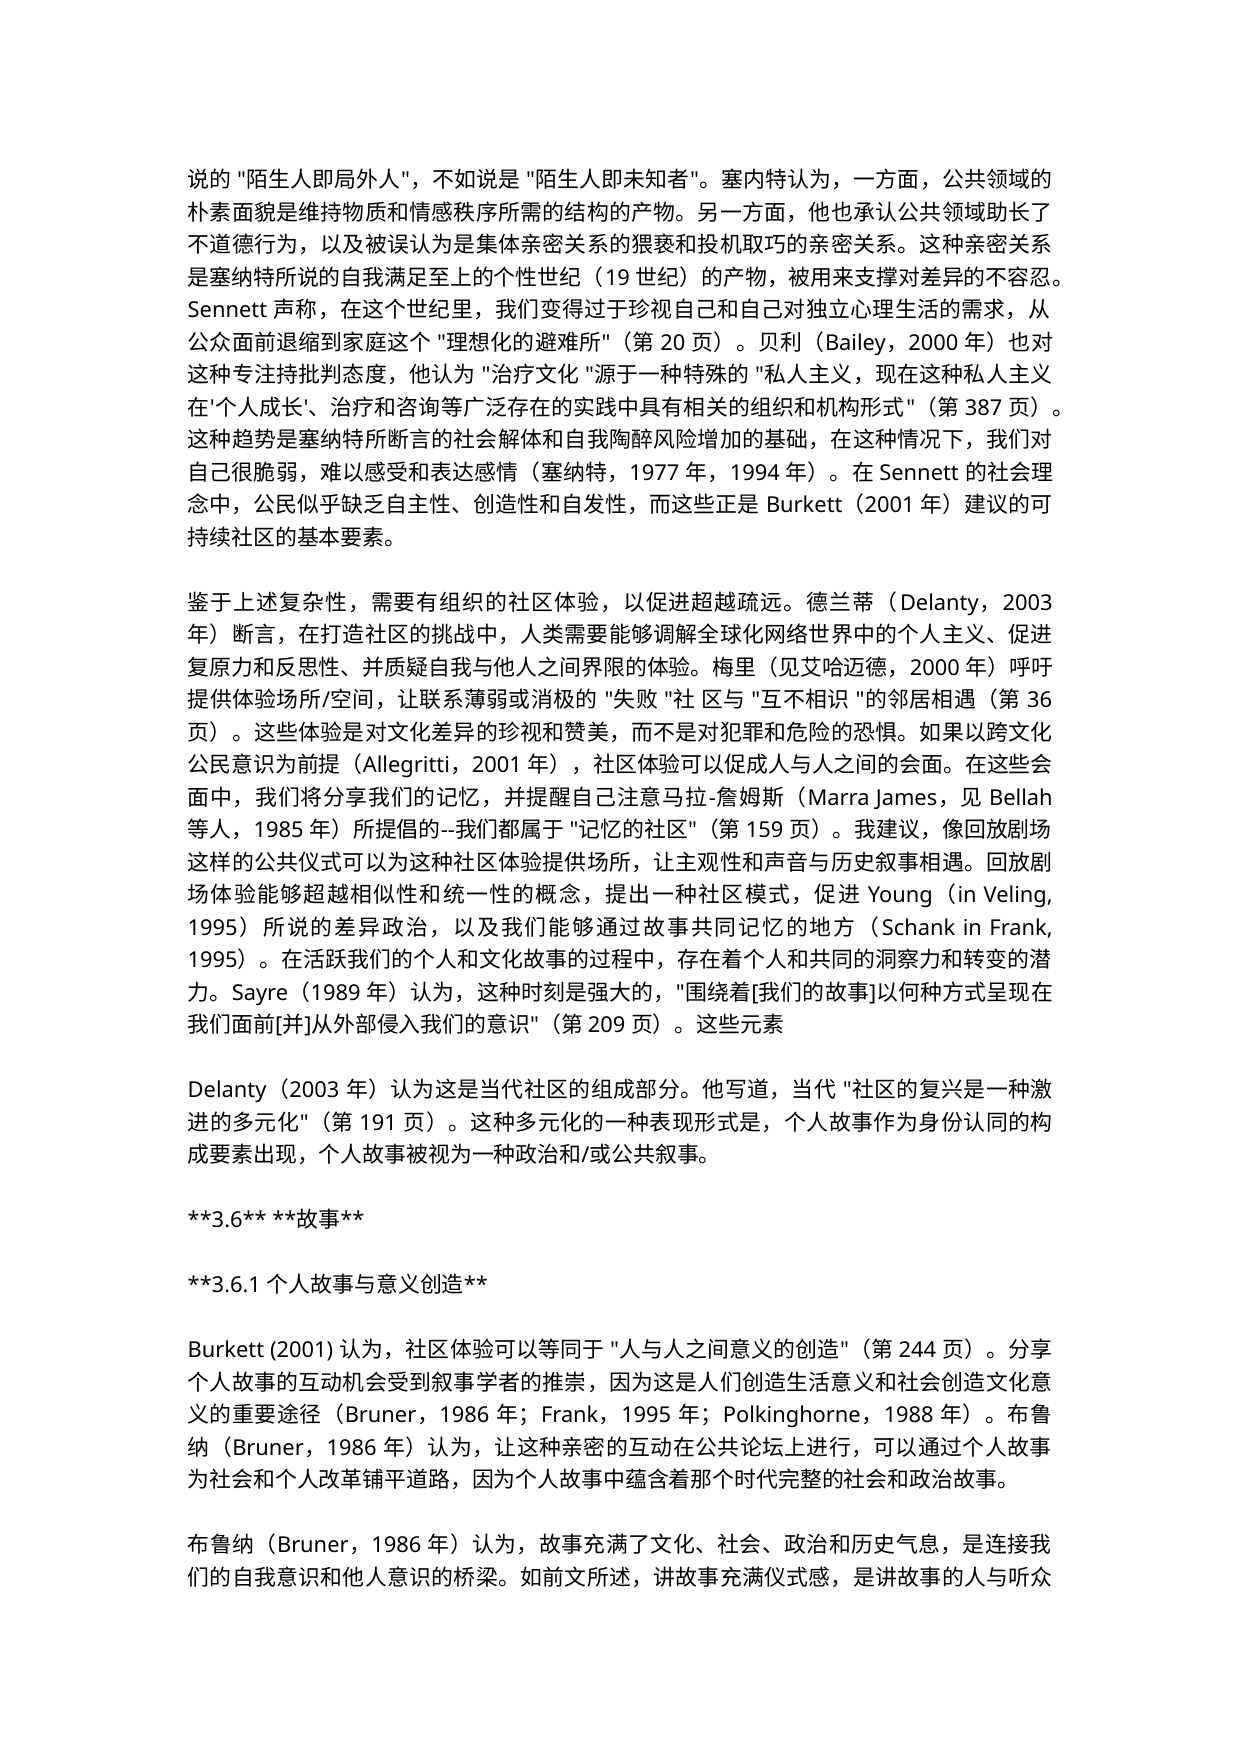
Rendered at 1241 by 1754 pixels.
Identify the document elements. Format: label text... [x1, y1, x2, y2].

text **3.6** **故事** [187, 1202, 1053, 1234]
text Burkett (2001) 认为，社区体验可以等同于 "人与人之间意义的创造"（第 244 页）。分享个人故事的互动机会受到叙事学者的推崇，因为这是人们创造生活意义和社会创造文化意义的重要途径（Bruner，1986 年；Frank，1995 年；Polkinghorne，1988 年）。布鲁纳（Bruner，1986 年）认为，让这种亲密的互动在公共论坛上进行，可以通过个人故事为社会和个人改革铺平道路，因为个人故事中蕴含着那个时代完整的社会和政治故事。 [187, 1332, 1053, 1494]
text **3.6.1 个人故事与意义创造** [187, 1267, 1053, 1299]
text Delanty（2003 年）认为这是当代社区的组成部分。他写道，当代 "社区的复兴是一种激进的多元化"（第 191 页）。这种多元化的一种表现形式是，个人故事作为身份认同的构成要素出现，个人故事被视为一种政治和/或公共叙事。 [187, 1072, 1053, 1169]
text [187, 1527, 1053, 1592]
text 鉴于上述复杂性，需要有组织的社区体验，以促进超越疏远。德兰蒂（Delanty，2003 年）断言，在打造社区的挑战中，人类需要能够调解全球化网络世界中的个人主义、促进复原力和反思性、并质疑自我与他人之间界限的体验。梅里（见艾哈迈德，2000 年）呼吁提供体验场所/空间，让联系薄弱或消极的 "失败 "社 区与 "互不相识 "的邻居相遇（第 36 页）。这些体验是对文化差异的珍视和赞美，而不是对犯罪和危险的恐惧。如果以跨文化公民意识为前提（Allegritti，2001 年），社区体验可以促成人与人之间的会面。在这些会面中，我们将分享我们的记忆，并提醒自己注意马拉-詹姆斯（Marra James，见 Bellah 等人，1985 年）所提倡的--我们都属于 "记忆的社区"（第 159 页）。我建议，像回放剧场这样的公共仪式可以为这种社区体验提供场所，让主观性和声音与历史叙事相遇。回放剧场体验能够超越相似性和统一性的概念，提出一种社区模式，促进 Young（in Veling, 1995）所说的差异政治，以及我们能够通过故事共同记忆的地方（Schank in Frank, 1995）。在活跃我们的个人和文化故事的过程中，存在着个人和共同的洞察力和转变的潜力。Sayre（1989 年）认为，这种时刻是强大的，"围绕着[我们的故事]以何种方式呈现在我们面前[并]从外部侵入我们的意识"（第 209 页）。这些元素 [187, 584, 1053, 1039]
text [187, 162, 1053, 552]
